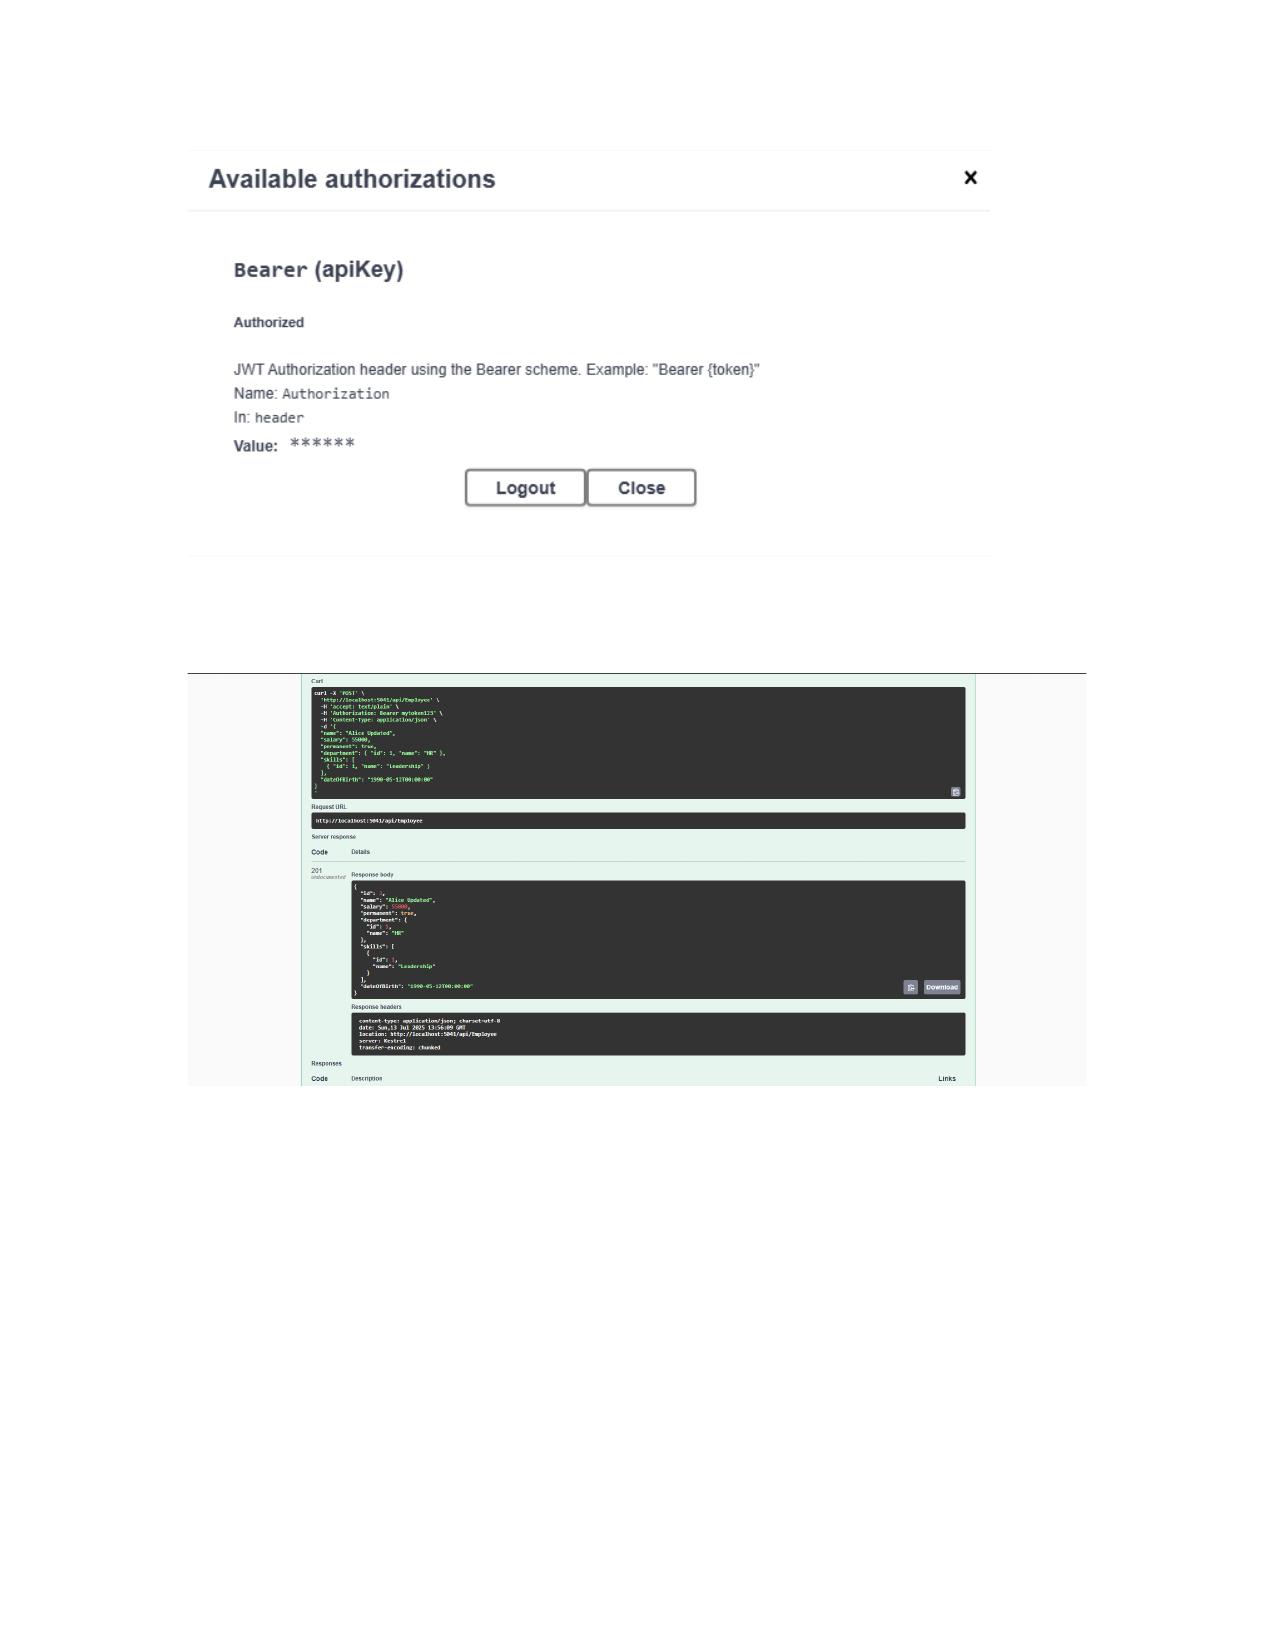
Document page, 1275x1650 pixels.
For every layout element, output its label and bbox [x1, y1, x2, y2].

picture [187, 150, 990, 557]
picture [187, 673, 1087, 1086]
